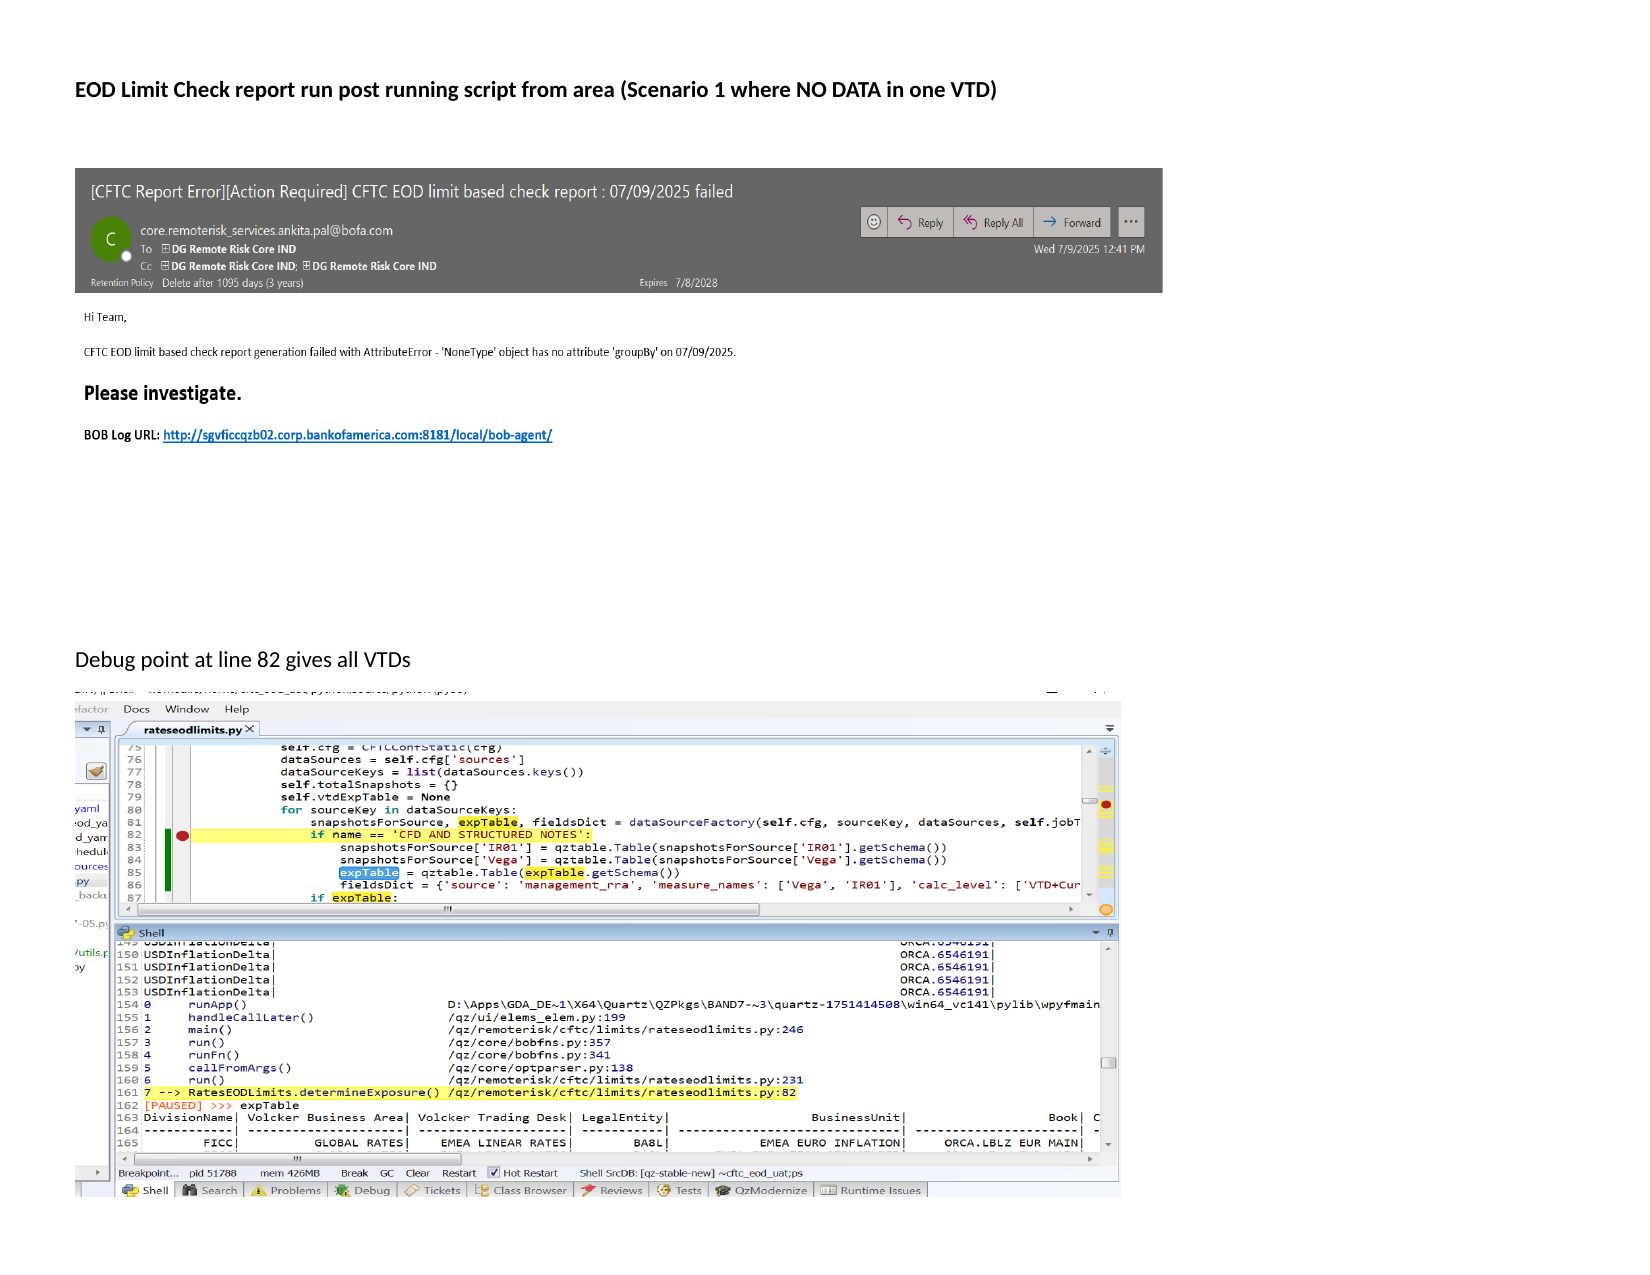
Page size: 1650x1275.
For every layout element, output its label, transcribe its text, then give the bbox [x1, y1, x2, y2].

text Debug point at line 82 gives all VTDs [75, 646, 1575, 674]
picture [75, 168, 1163, 627]
picture [75, 692, 1121, 1197]
text EOD Limit Check report run post running script from area (Scenario 1 where NO DATA in one VTD) [75, 75, 1575, 103]
